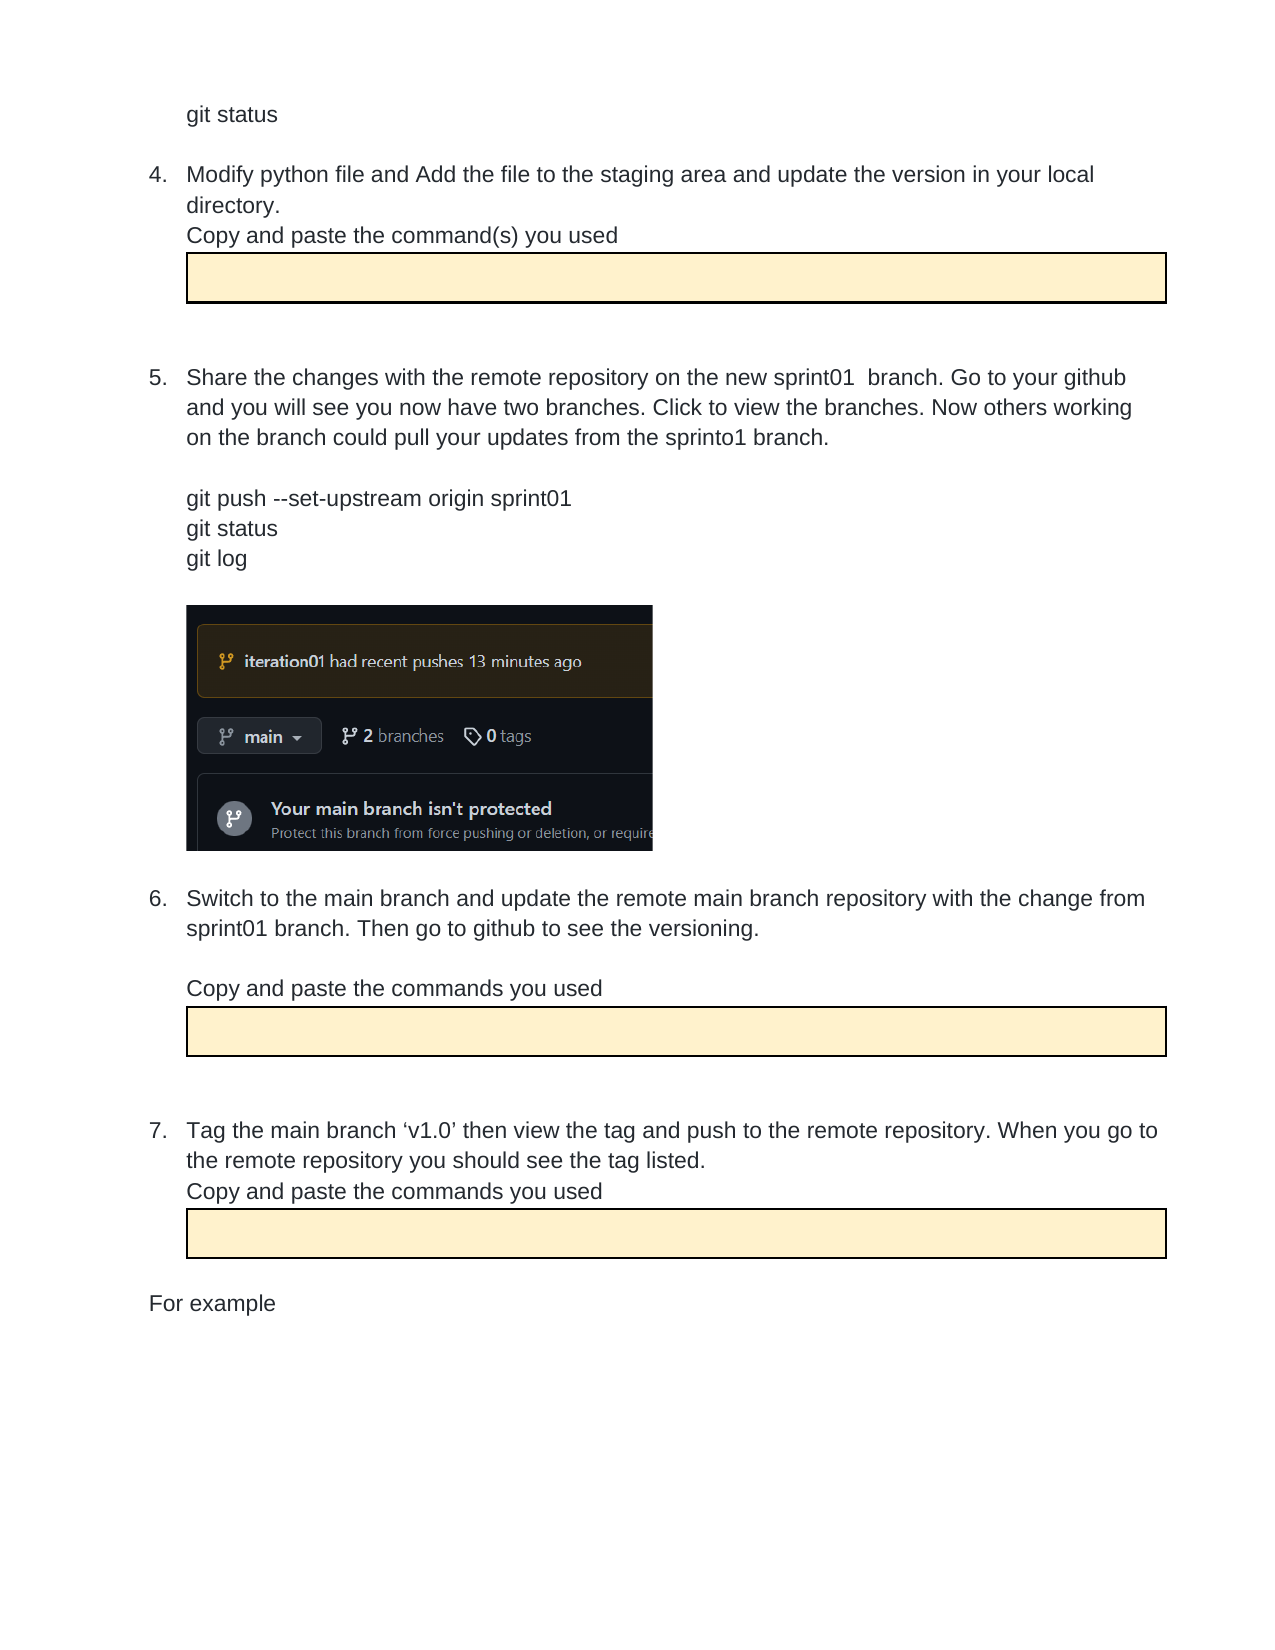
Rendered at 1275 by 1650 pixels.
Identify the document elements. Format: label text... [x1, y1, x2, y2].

text Copy and paste the commands you used [186, 1178, 1164, 1204]
list Switch to the main branch and update the remote main branch repository with the change from sprint01 branch. Then go to github to see the versioning. [149, 885, 1164, 941]
text git log [111, 545, 1164, 571]
list Tag the main branch ‘v1.0’ then view the tag and push to the remote repository. When you go to the remote repository you should see the tag listed. [149, 1117, 1164, 1174]
list Modify python file and Add the file to the staging area and update the version in your local directory. [149, 161, 1164, 218]
text Copy and paste the command(s) you used [186, 222, 1164, 248]
text git status [111, 515, 1164, 541]
table_header [188, 1210, 1165, 1257]
table_header [188, 254, 1165, 301]
picture [186, 605, 653, 851]
text git status [111, 101, 1164, 127]
text For example [149, 1289, 1164, 1316]
list Share the changes with the remote repository on the new sprint01 branch. Go to your github and you will see you now have two branches. Click to view the branches. Now others working on the branch could pull your updates from the sprinto1 branch. [149, 364, 1164, 451]
text Copy and paste the commands you used [186, 975, 1164, 1002]
text git push --set-upstream origin sprint01 [111, 485, 1164, 511]
table_header [188, 1008, 1165, 1055]
